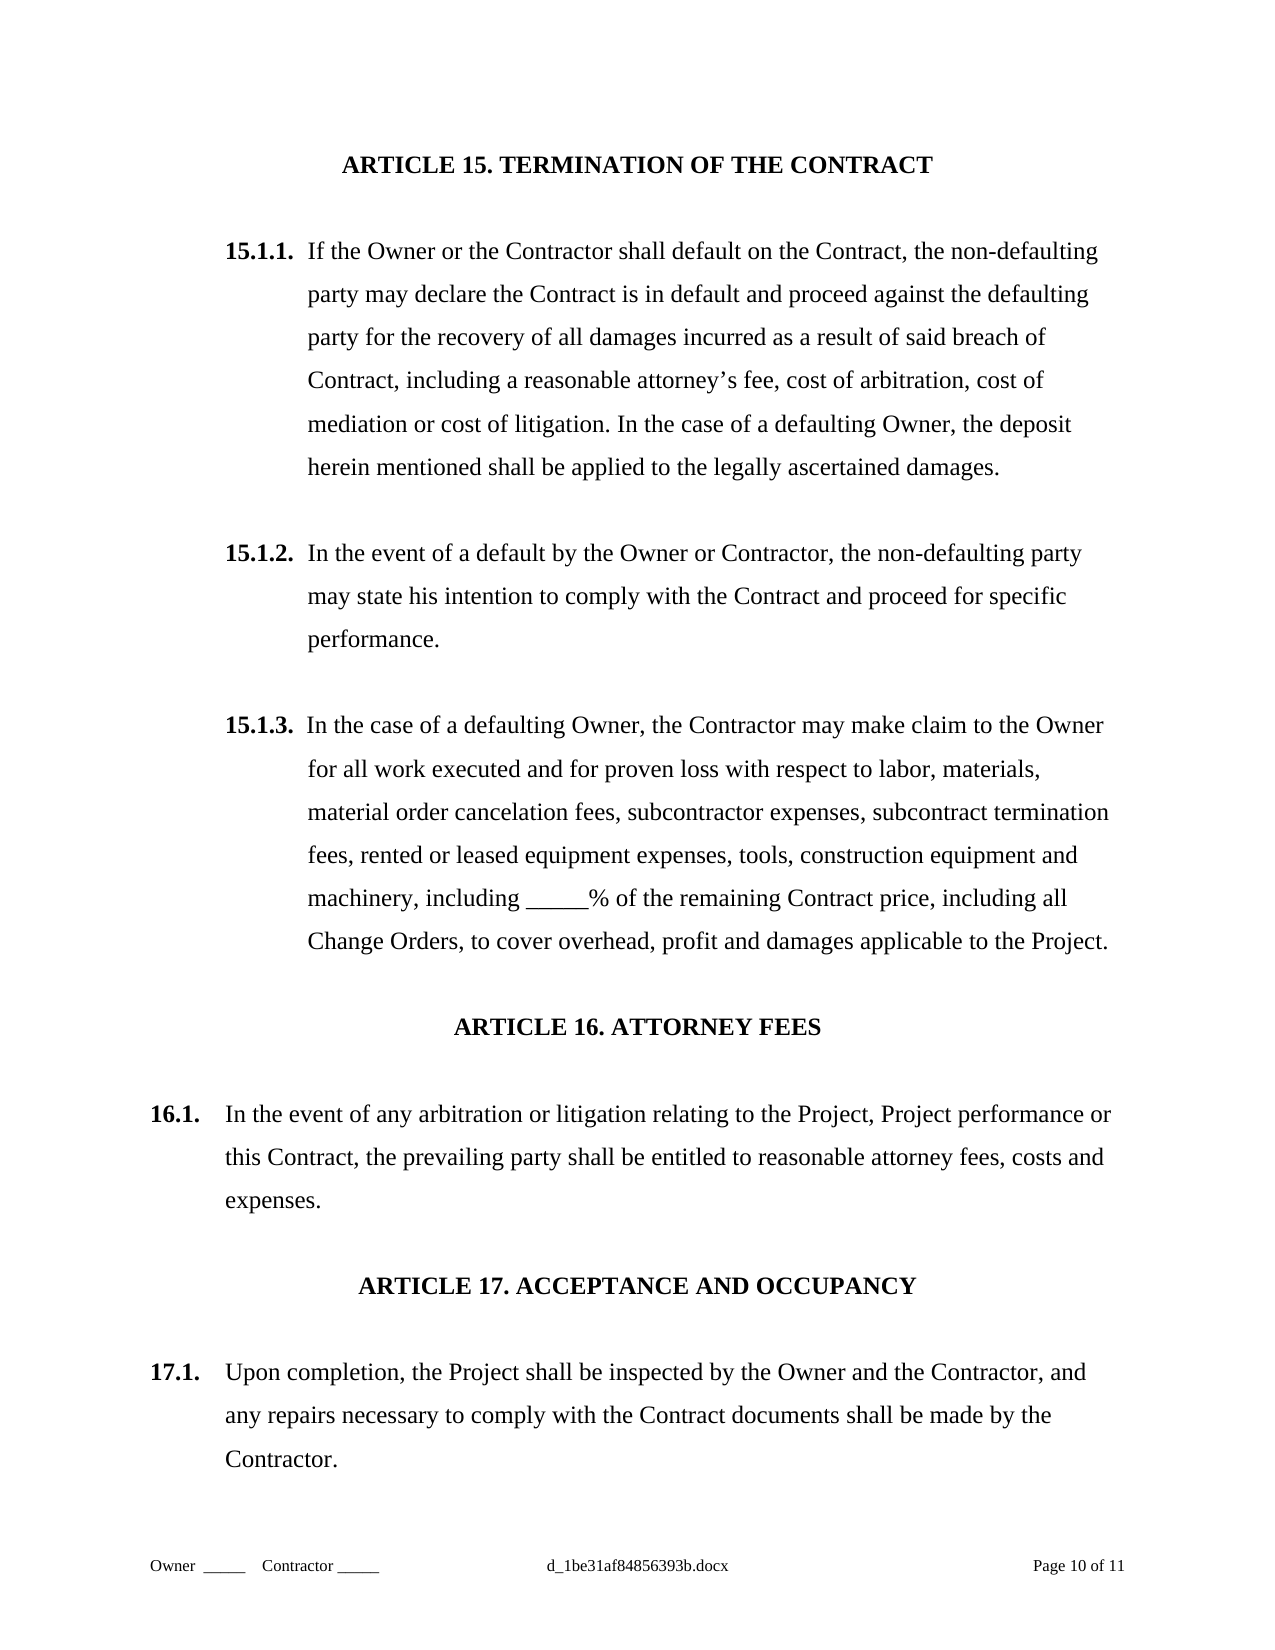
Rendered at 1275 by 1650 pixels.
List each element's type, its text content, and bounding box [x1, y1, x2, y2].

text 15.1.1. If the Owner or the Contractor shall default on the Contract, the non-defaulting party may declare the Contract is in default and proceed against the defaulting party for the recovery of all damages incurred as a result of said breach of Contract, including a reasonable attorney’s fee, cost of arbitration, cost of mediation or cost of litigation. In the case of a defaulting Owner, the deposit herein mentioned shall be applied to the legally ascertained damages. [225, 236, 1125, 481]
text 16.1. In the event of any arbitration or litigation relating to the Project, Project performance or [150, 1099, 1125, 1127]
text ARTICLE 17. ACCEPTANCE AND OCCUPANCY [150, 1271, 1125, 1300]
text ARTICLE 15. TERMINATION OF THE CONTRACT [150, 150, 1125, 179]
text 17.1. Upon completion, the Project shall be inspected by the Owner and the Contractor, and any repairs necessary to comply with the Contract documents shall be made by the Contractor. [150, 1357, 1125, 1472]
text this Contract, the prevailing party shall be entitled to reasonable attorney fees, costs and expenses. [225, 1142, 1125, 1214]
text 15.1.3. In the case of a defaulting Owner, the Contractor may make claim to the Owner for all work executed and for proven loss with respect to labor, materials, material order cancelation fees, subcontractor expenses, subcontract termination fees, rented or leased equipment expenses, tools, construction equipment and machinery, including _____% of the remaining Contract price, including all Change Orders, to cover overhead, profit and damages applicable to the Project. [225, 711, 1125, 955]
text 15.1.2. In the event of a default by the Owner or Contractor, the non-defaulting party may state his intention to comply with the Contract and proceed for specific performance. [225, 538, 1125, 653]
text ARTICLE 16. ATTORNEY FEES [150, 1012, 1125, 1041]
